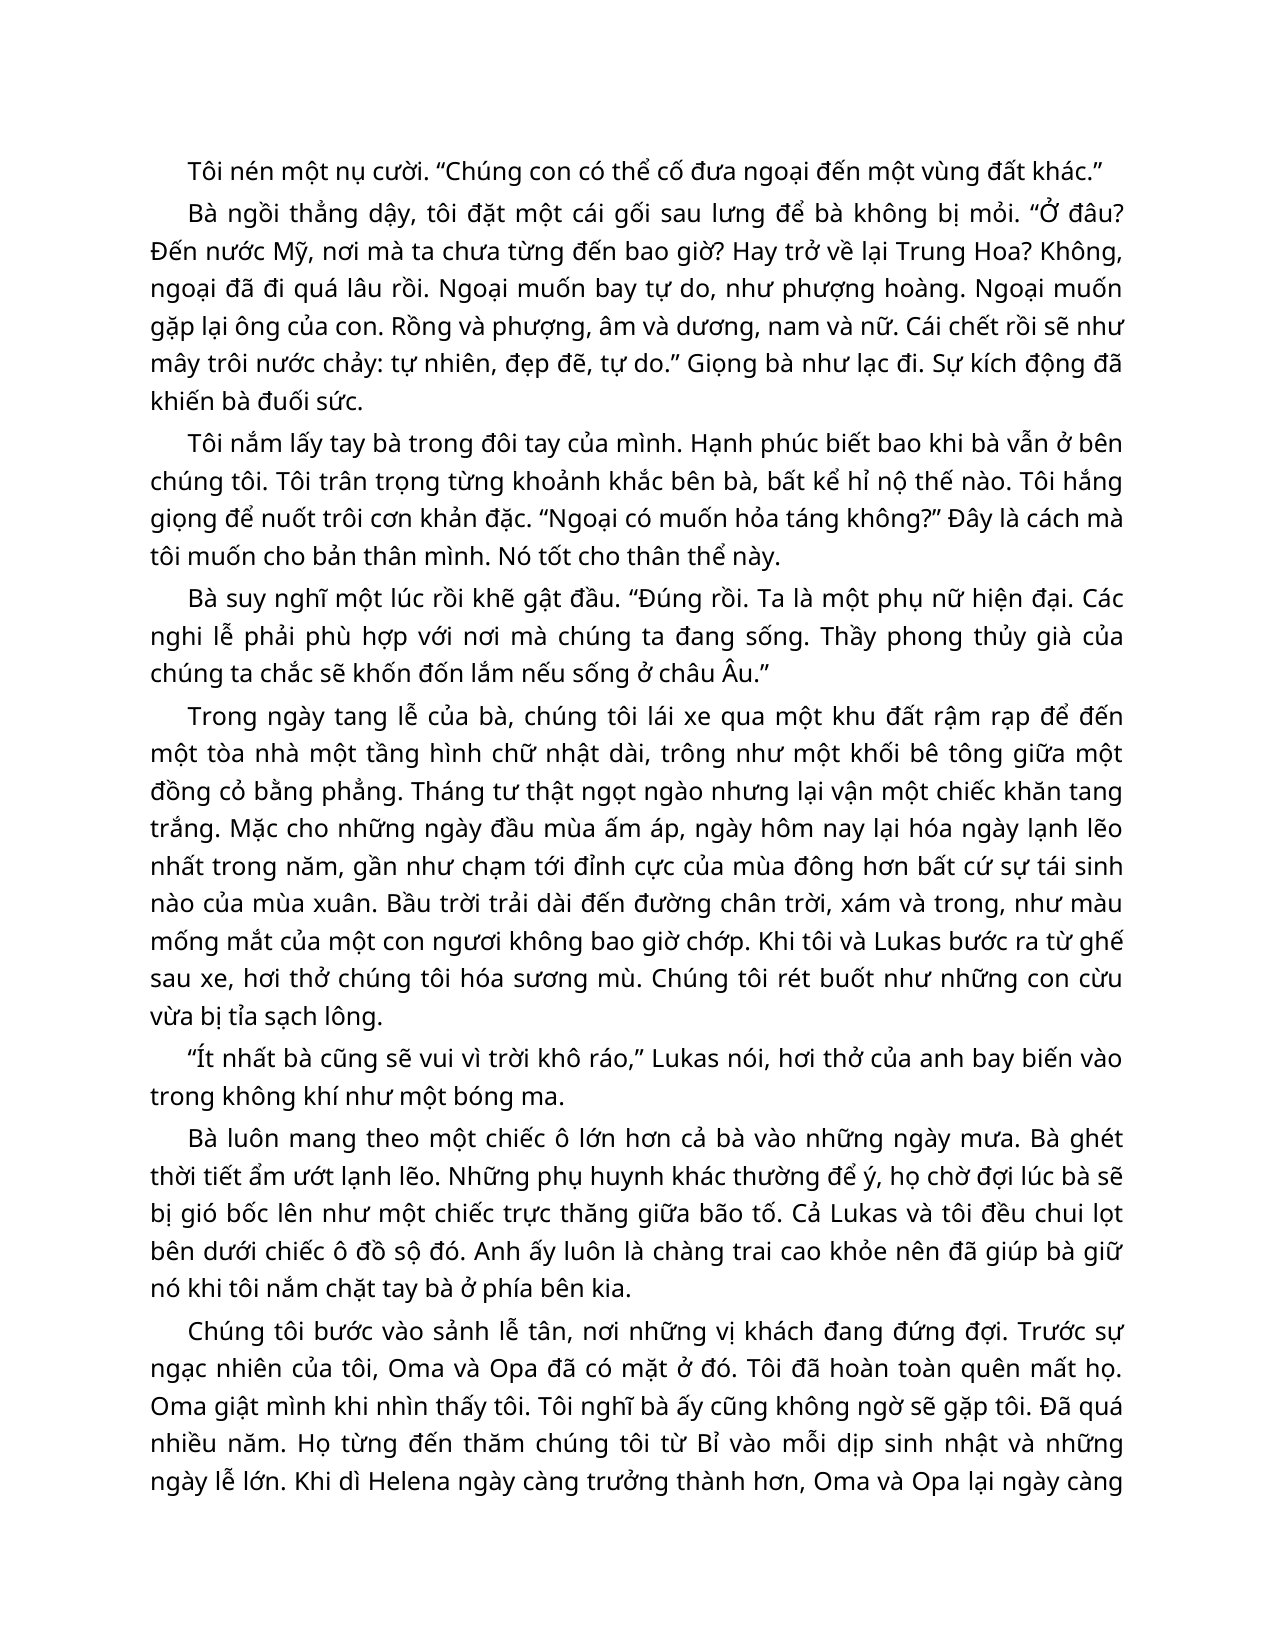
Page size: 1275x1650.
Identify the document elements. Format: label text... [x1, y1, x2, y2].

text Tôi nắm lấy tay bà trong đôi tay của mình. Hạnh phúc biết bao khi bà vẫn ở bên chúng tôi. Tôi trân trọng từng khoảnh khắc bên bà, bất kể hỉ nộ thế nào. Tôi hắng giọng để nuốt trôi cơn khản đặc. “Ngoại có muốn hỏa táng không?” Đây là cách mà tôi muốn cho bản thân mình. Nó tốt cho thân thể này. [150, 422, 1125, 572]
text Trong ngày tang lễ của bà, chúng tôi lái xe qua một khu đất rậm rạp để đến một tòa nhà một tầng hình chữ nhật dài, trông như một khối bê tông giữa một đồng cỏ bằng phẳng. Tháng tư thật ngọt ngào nhưng lại vận một chiếc khăn tang trắng. Mặc cho những ngày đầu mùa ấm áp, ngày hôm nay lại hóa ngày lạnh lẽo nhất trong năm, gần như chạm tới đỉnh cực của mùa đông hơn bất cứ sự tái sinh nào của mùa xuân. Bầu trời trải dài đến đường chân trời, xám và trong, như màu mống mắt của một con ngươi không bao giờ chớp. Khi tôi và Lukas bước ra từ ghế sau xe, hơi thở chúng tôi hóa sương mù. Chúng tôi rét buốt như những con cừu vừa bị tỉa sạch lông. [150, 695, 1125, 1032]
text Bà suy nghĩ một lúc rồi khẽ gật đầu. “Đúng rồi. Ta là một phụ nữ hiện đại. Các nghi lễ phải phù hợp với nơi mà chúng ta đang sống. Thầy phong thủy già của chúng ta chắc sẽ khốn đốn lắm nếu sống ở châu Âu.” [150, 577, 1125, 690]
text Tôi nén một nụ cười. “Chúng con có thể cố đưa ngoại đến một vùng đất khác.” [150, 150, 1125, 187]
text “Ít nhất bà cũng sẽ vui vì trời khô ráo,” Lukas nói, hơi thở của anh bay biến vào trong không khí như một bóng ma. [150, 1037, 1125, 1112]
text Bà ngồi thẳng dậy, tôi đặt một cái gối sau lưng để bà không bị mỏi. “Ở đâu? Đến nước Mỹ, nơi mà ta chưa từng đến bao giờ? Hay trở về lại Trung Hoa? Không, ngoại đã đi quá lâu rồi. Ngoại muốn bay tự do, như phượng hoàng. Ngoại muốn gặp lại ông của con. Rồng và phượng, âm và dương, nam và nữ. Cái chết rồi sẽ như mây trôi nước chảy: tự nhiên, đẹp đẽ, tự do.” Giọng bà như lạc đi. Sự kích động đã khiến bà đuối sức. [150, 192, 1125, 417]
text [150, 1310, 1125, 1497]
text Bà luôn mang theo một chiếc ô lớn hơn cả bà vào những ngày mưa. Bà ghét thời tiết ẩm ướt lạnh lẽo. Những phụ huynh khác thường để ý, họ chờ đợi lúc bà sẽ bị gió bốc lên như một chiếc trực thăng giữa bão tố. Cả Lukas và tôi đều chui lọt bên dưới chiếc ô đồ sộ đó. Anh ấy luôn là chàng trai cao khỏe nên đã giúp bà giữ nó khi tôi nắm chặt tay bà ở phía bên kia. [150, 1117, 1125, 1305]
